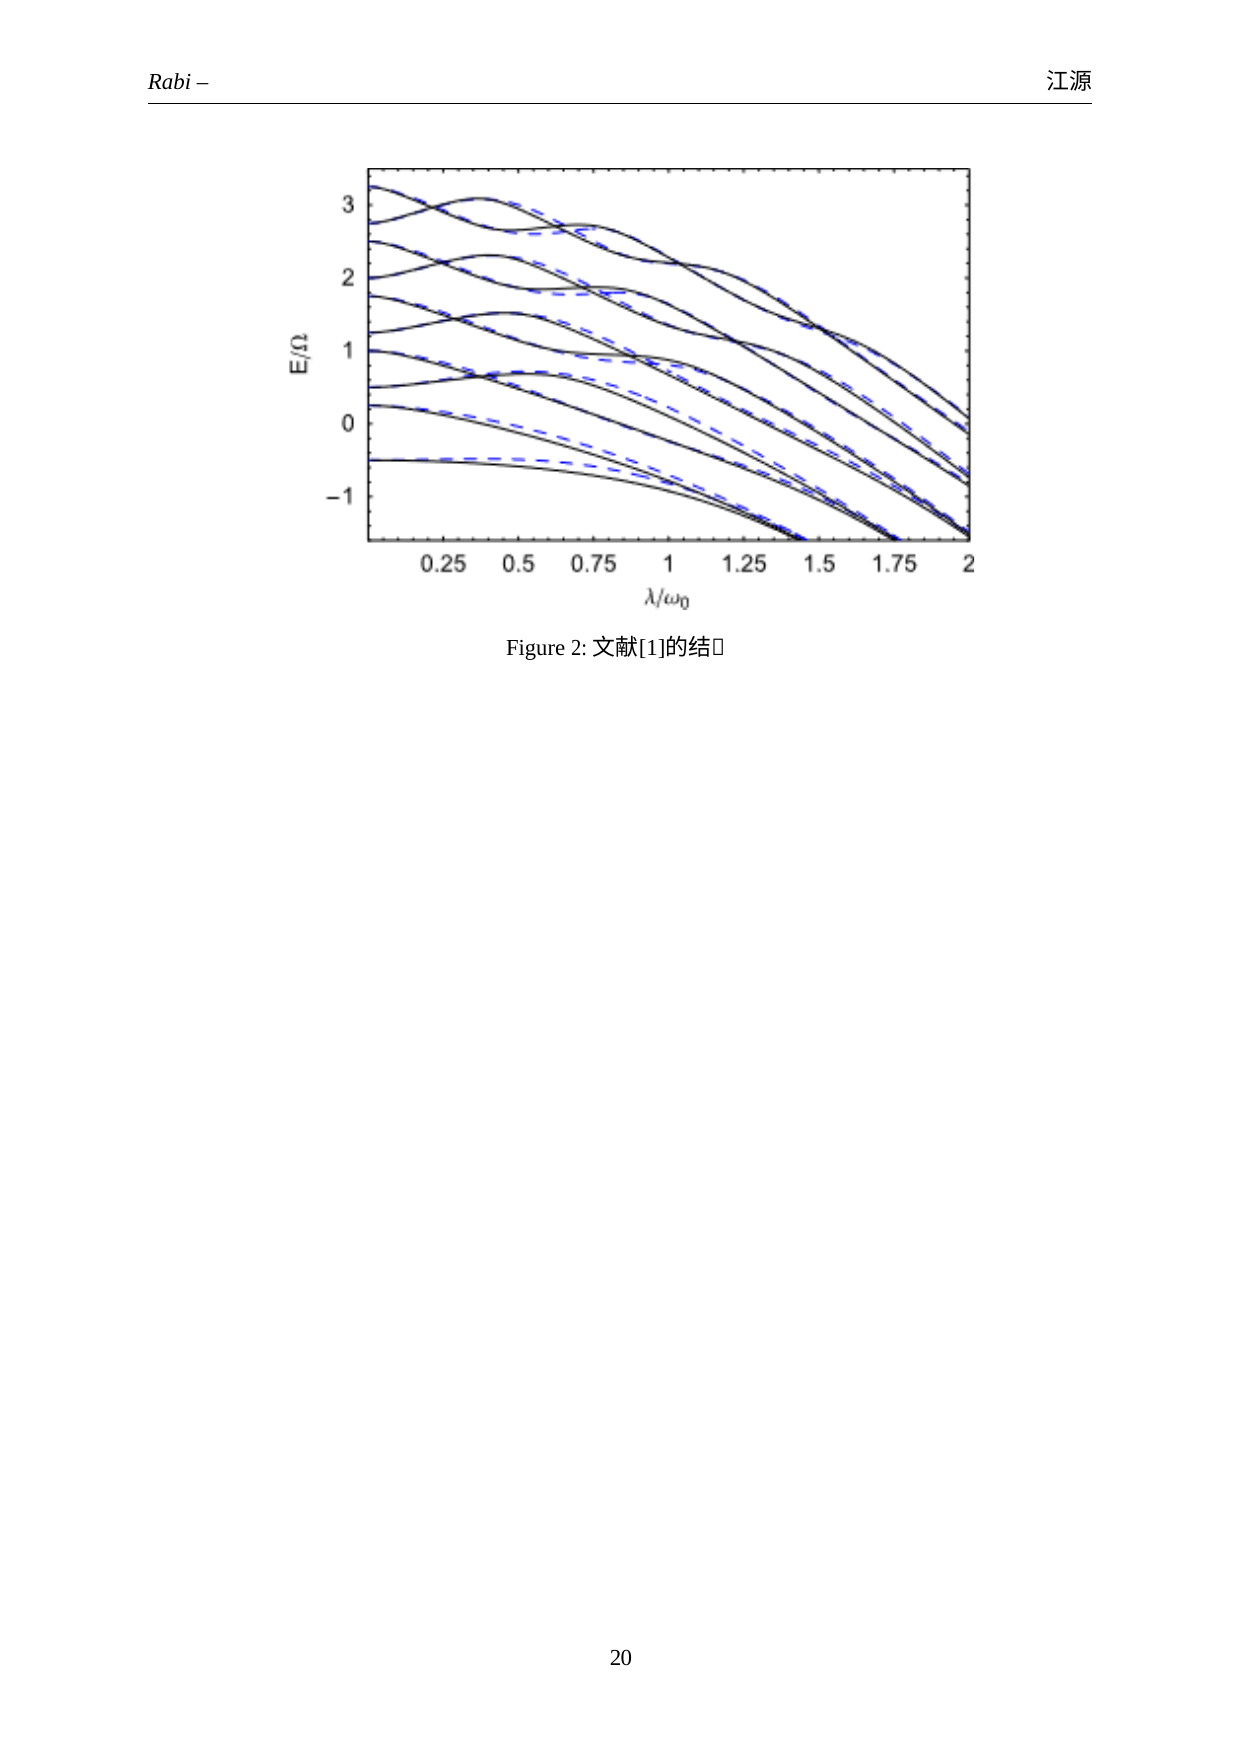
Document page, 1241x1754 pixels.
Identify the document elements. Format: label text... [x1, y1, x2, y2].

text Figure 2: 文献 [1]的结果 [135, 631, 1105, 662]
picture [289, 168, 975, 610]
